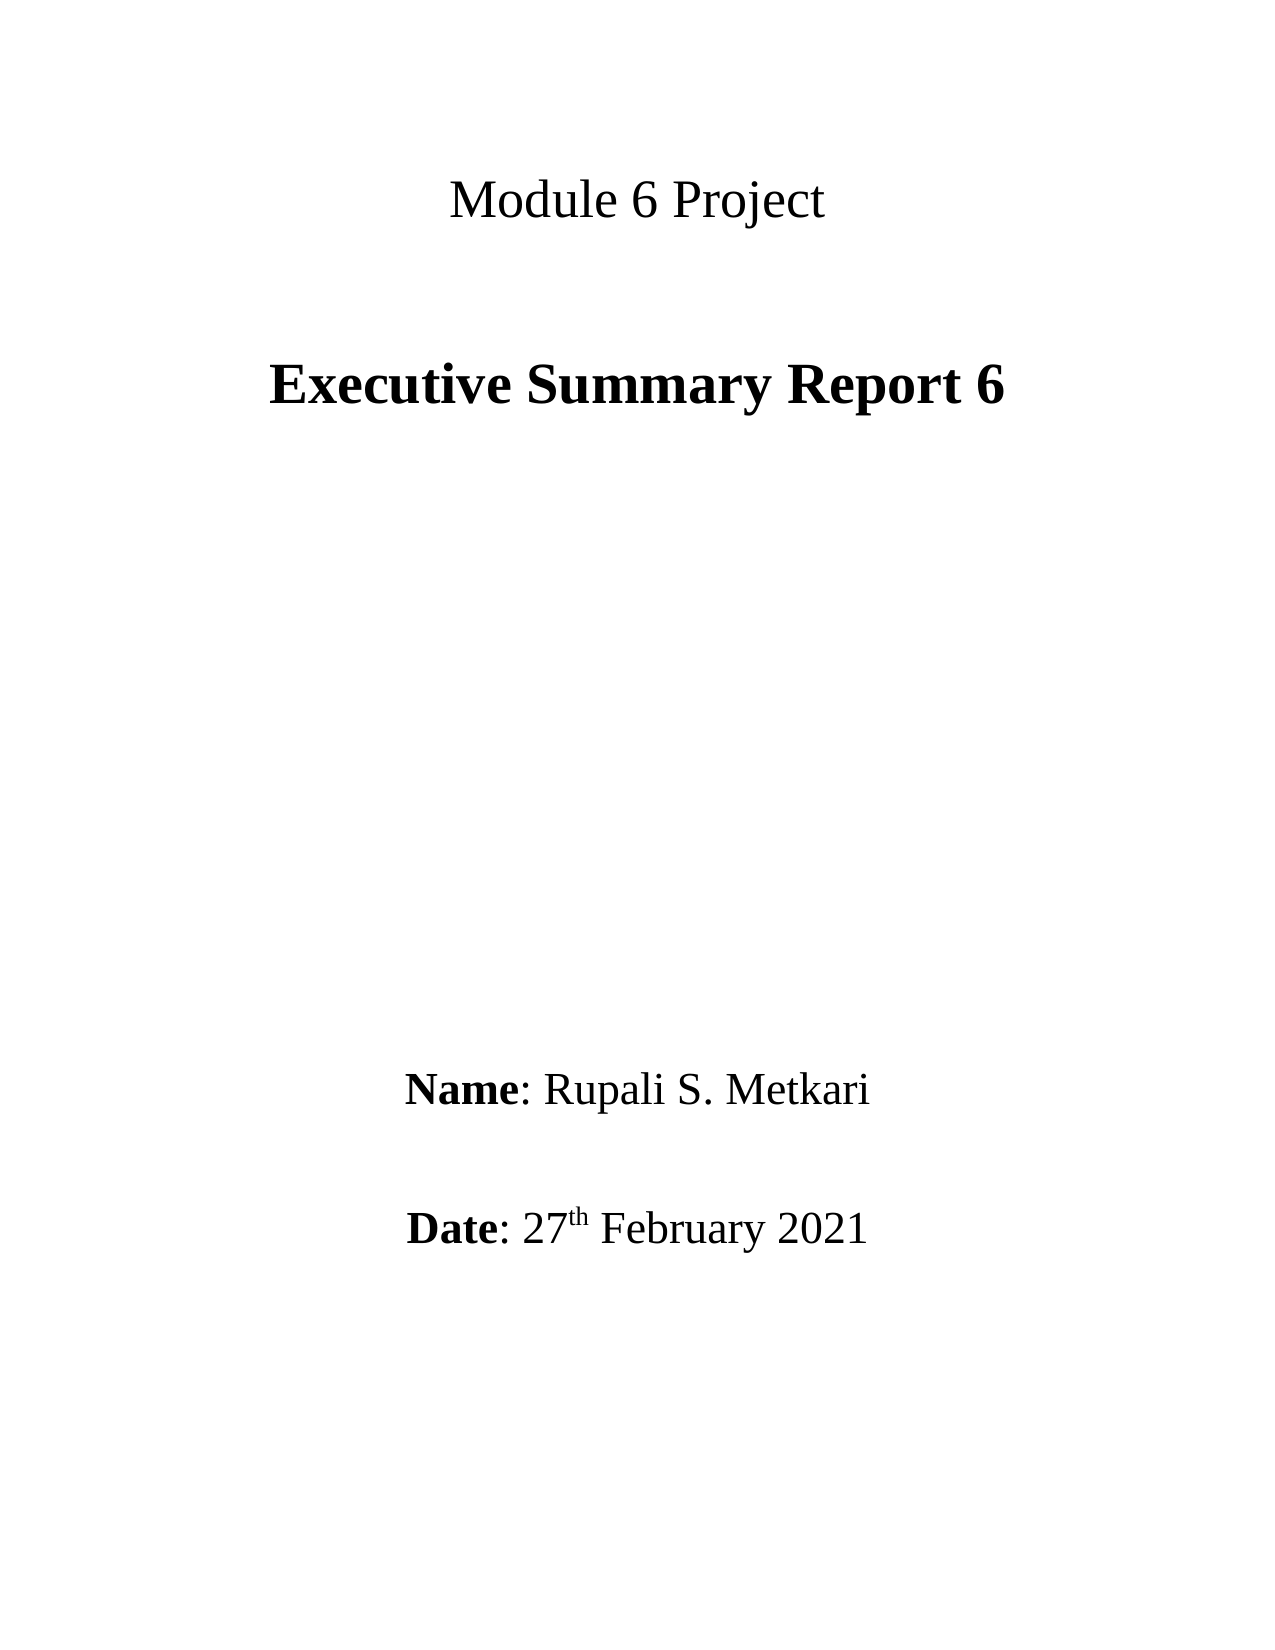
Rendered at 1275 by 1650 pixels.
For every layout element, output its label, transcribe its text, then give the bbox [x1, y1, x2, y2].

text Module 6 Project [75, 166, 1200, 229]
text Date: 27th February 2021 [75, 1143, 1200, 1253]
text Name: Rupali S. Metkari [75, 1061, 1200, 1114]
text Executive Summary Report 6 [75, 349, 1200, 416]
